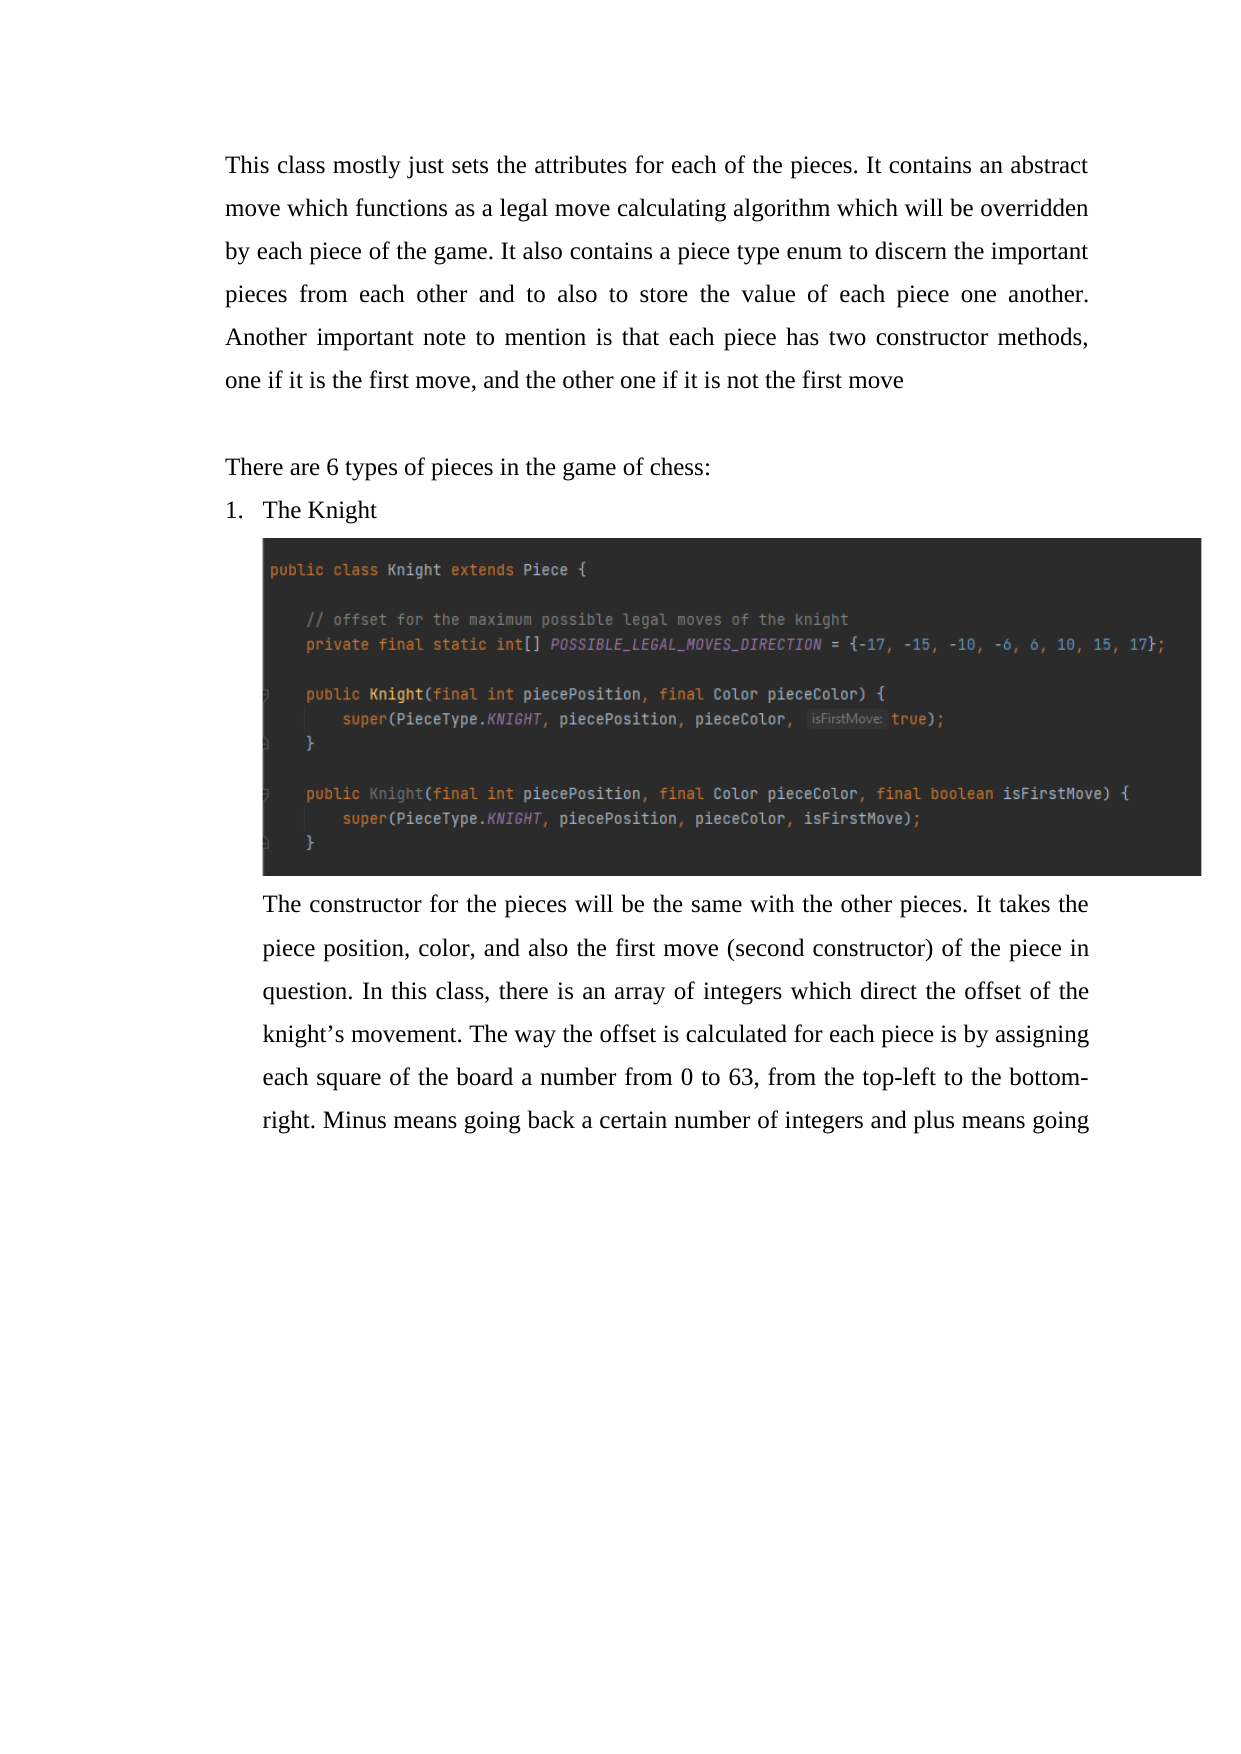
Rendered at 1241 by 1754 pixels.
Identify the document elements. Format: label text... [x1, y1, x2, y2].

picture [262, 538, 1202, 876]
list There are 6 types of pieces in the game of chess: [225, 452, 1090, 481]
list The Knight [225, 495, 1090, 524]
list This class mostly just sets the attributes for each of the pieces. It contains an abstract move which functions as a legal move calculating algorithm which will be overridden by each piece of the game. It also contains a piece type enum to discern the important pieces from each other and to also to store the value of each piece one another. Another important note to mention is that each piece has two constructor methods, one if it is the first move, and the other one if it is not the first move [225, 150, 1090, 394]
list The constructor for the pieces will be the same with the other pieces. It takes the piece position, color, and also the first move (second constructor) of the piece in question. In this class, there is an array of integers which direct the offset of the knight’s movement. The way the offset is calculated for each piece is by assigning each square of the board a number from 0 to 63, from the top-left to the bottom-right. Minus means going back a certain number of integers and plus means going a certain number of integers. This will result in the unique L-move of the Knight. [262, 889, 1090, 1134]
